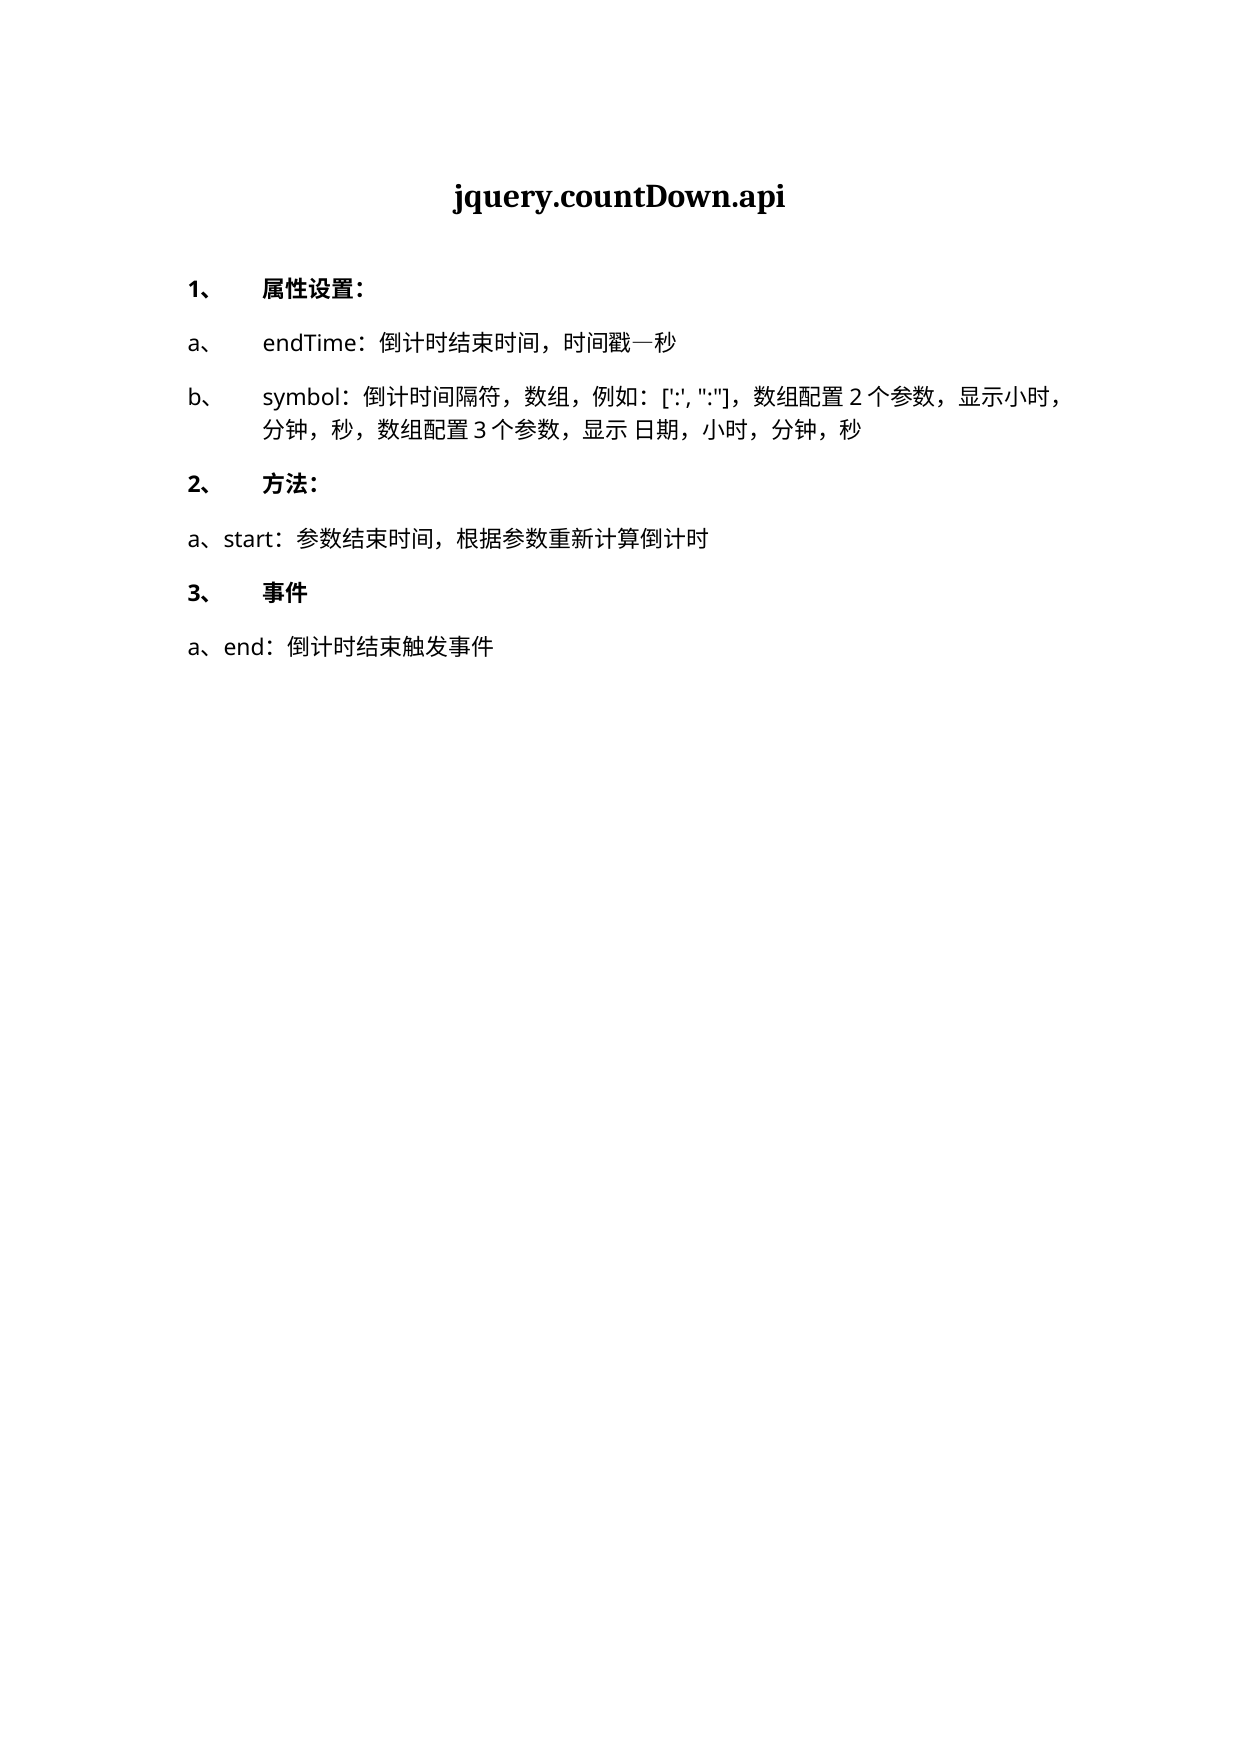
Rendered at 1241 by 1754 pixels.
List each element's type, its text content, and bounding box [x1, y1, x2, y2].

list 属性设置： [187, 270, 1053, 304]
text a、end：倒计时结束触发事件 [187, 629, 1053, 662]
subtitle jquery.countDown.api [187, 177, 1053, 215]
list 事件 [187, 574, 1053, 608]
text a、start：参数结束时间，根据参数重新计算倒计时 [187, 520, 1053, 554]
list endTime：倒计时结束时间，时间戳—秒 [187, 324, 1053, 358]
list 方法： [187, 466, 1053, 499]
list symbol：倒计时间隔符，数组，例如：[':', ":"]，数组配置2个参数，显示小时，分钟，秒，数组配置3个参数，显示 日期，小时，分钟，秒 [187, 379, 1053, 445]
